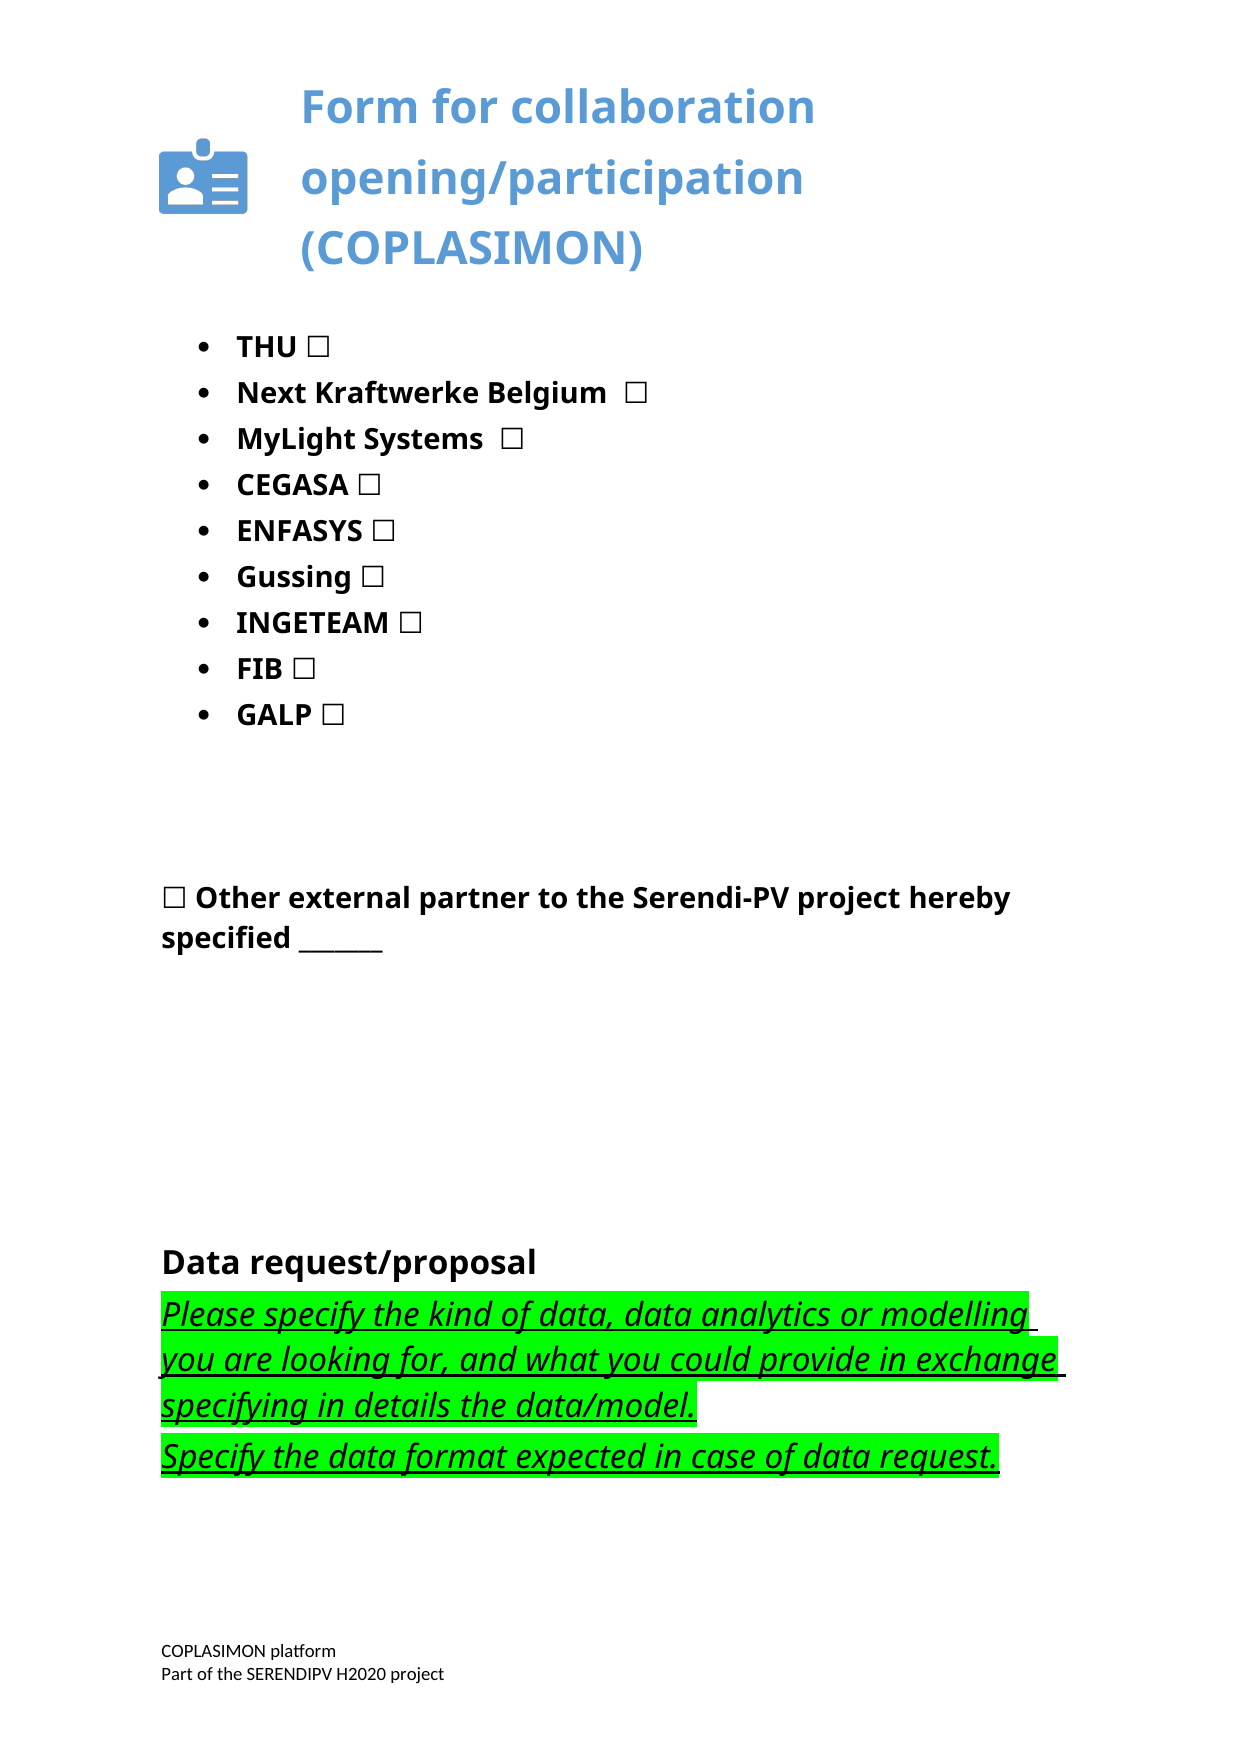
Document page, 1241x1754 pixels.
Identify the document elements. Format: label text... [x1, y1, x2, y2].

picture [150, 124, 255, 229]
